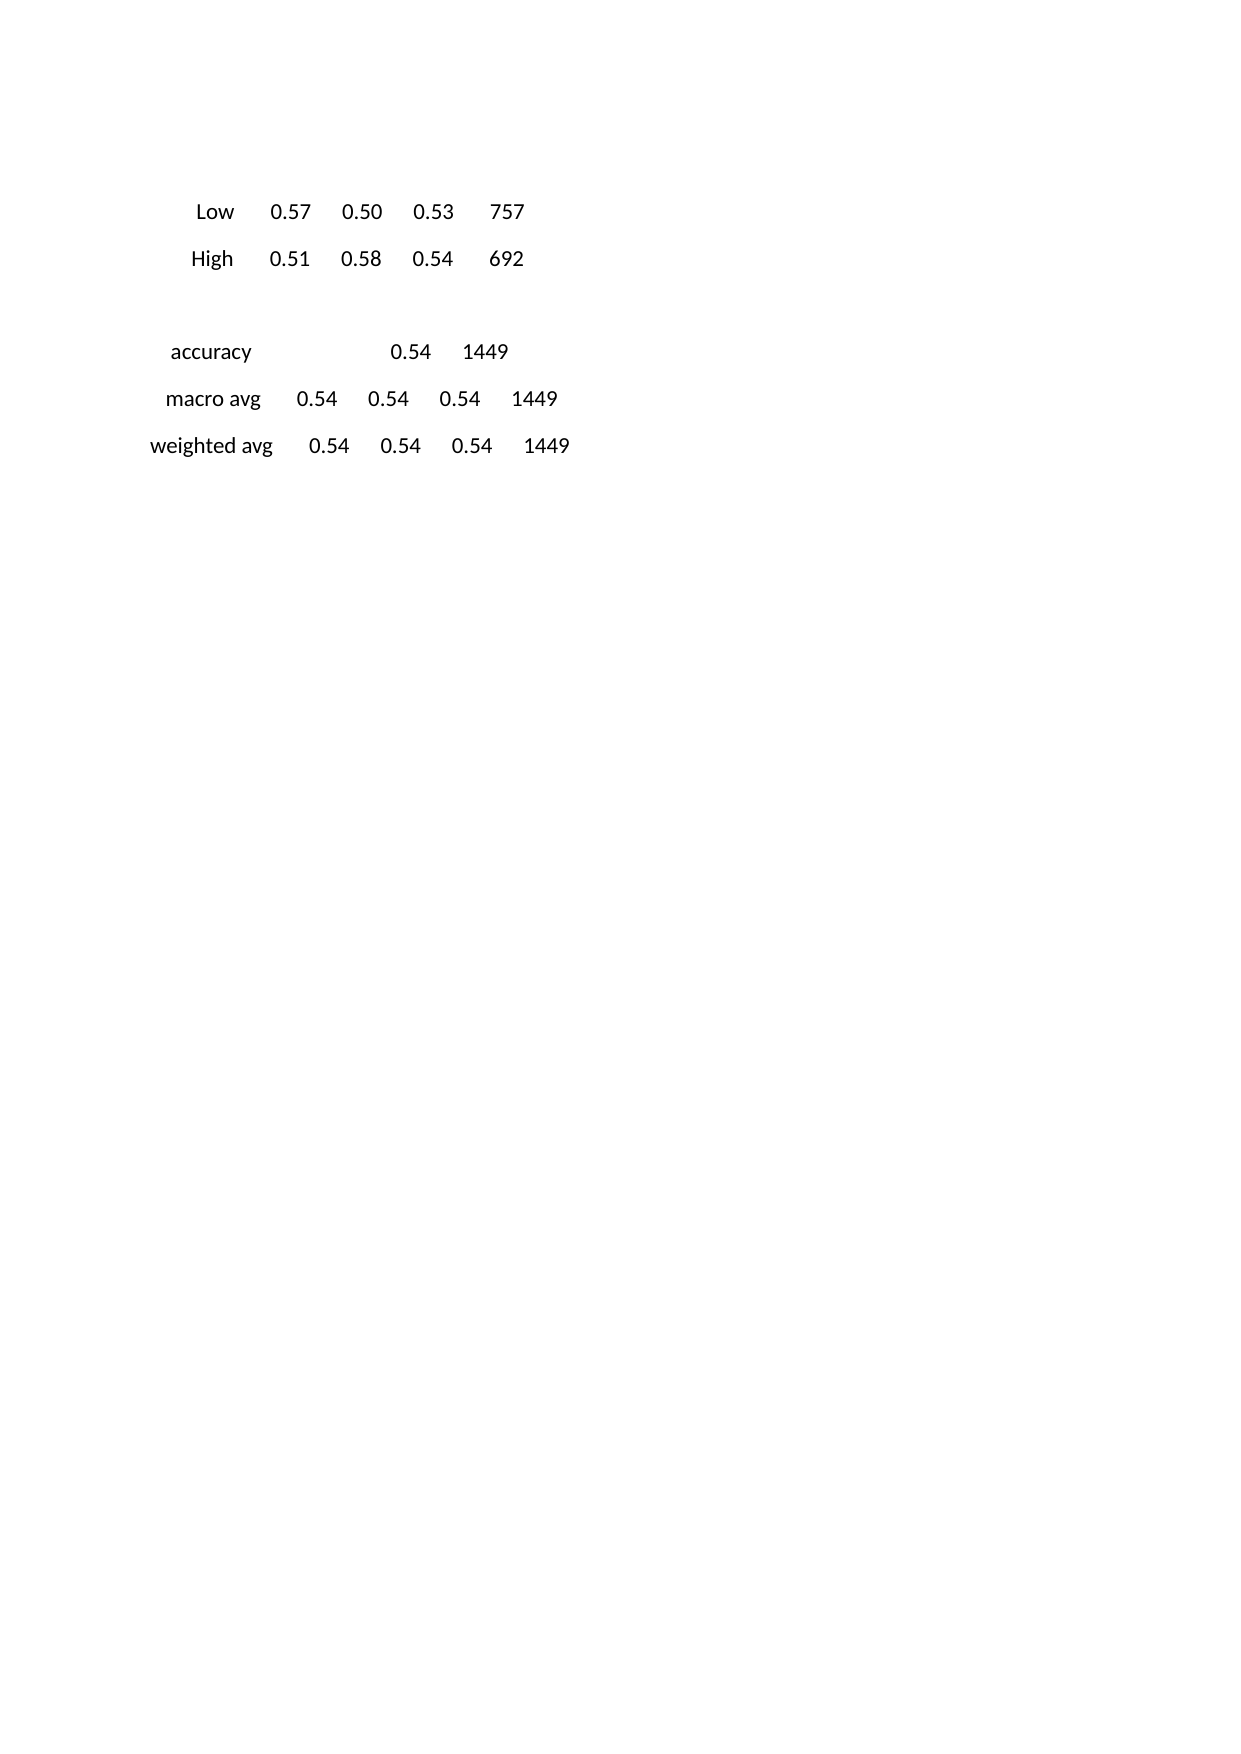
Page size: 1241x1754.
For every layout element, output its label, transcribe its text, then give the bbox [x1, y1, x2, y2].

text High 0.51 0.58 0.54 692 [150, 244, 1090, 272]
text accuracy 0.54 1449 [150, 337, 1090, 366]
text weighted avg 0.54 0.54 0.54 1449 [150, 431, 1090, 459]
text Low 0.57 0.50 0.53 757 [150, 197, 1090, 225]
text macro avg 0.54 0.54 0.54 1449 [150, 384, 1090, 412]
